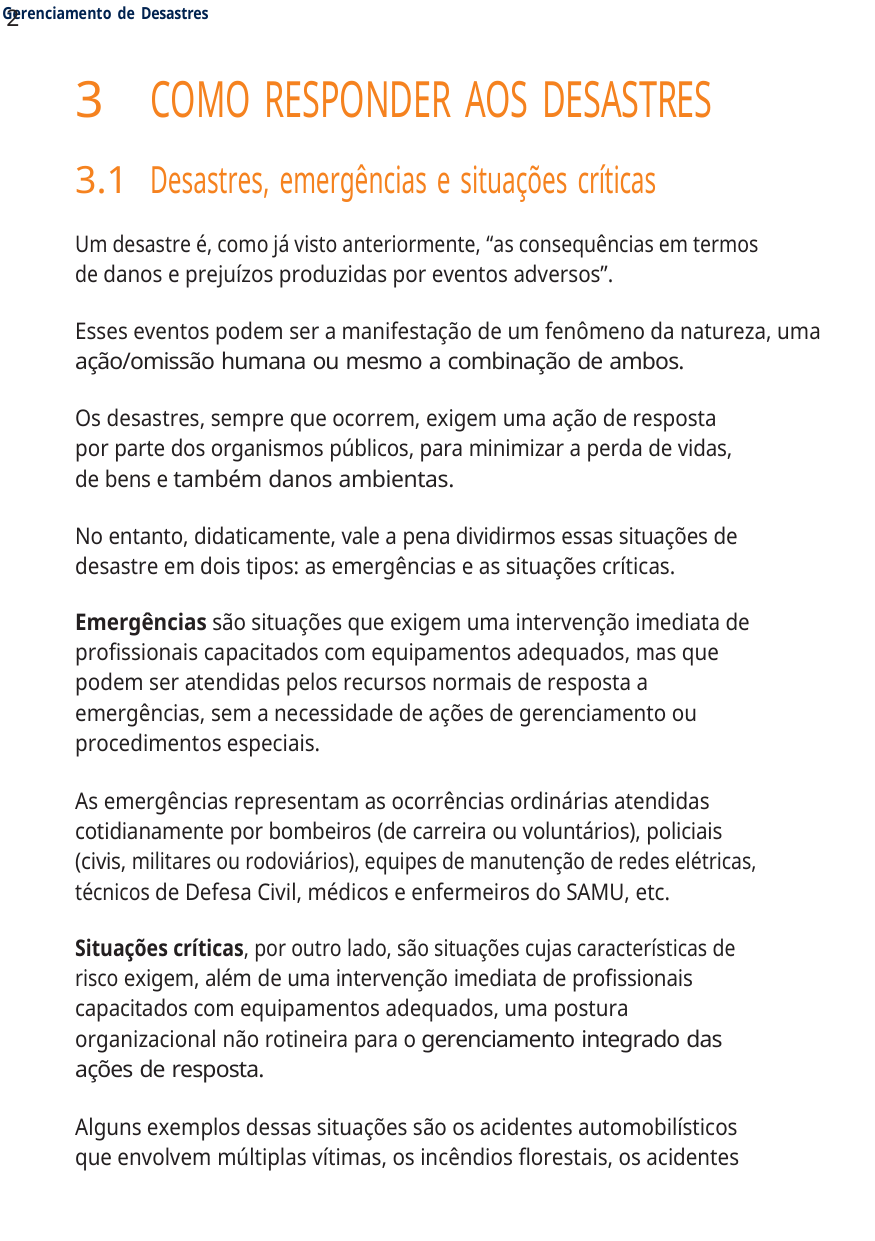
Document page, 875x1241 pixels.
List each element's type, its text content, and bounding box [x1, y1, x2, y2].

text Emergências são situações que exigem uma intervenção imediata de profissionais capacitados com equipamentos adequados, mas que podem ser atendidas pelos recursos normais de resposta a emergências, sem a necessidade de ações de gerenciamento ou procedimentos especiais. [75, 606, 765, 759]
text Esses eventos podem ser a manifestação de um fenômeno da natureza, uma ação/omissão humana ou mesmo a combinação de ambos. [75, 315, 874, 376]
subtitle COMO RESPONDER AOS DESASTRES [75, 64, 874, 132]
text Um desastre é, como já visto anteriormente, “as consequências em termos de danos e prejuízos produzidas por eventos adversos”. [75, 227, 775, 289]
subtitle Desastres, emergências e situações críticas [75, 154, 874, 205]
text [75, 1111, 749, 1172]
text Situações críticas, por outro lado, são situações cujas características de risco exigem, além de uma intervenção imediata de profissionais capacitados com equipamentos adequados, uma postura organizacional não rotineira para o gerenciamento integrado das ações de resposta. [75, 932, 775, 1085]
text No entanto, didaticamente, vale a pena dividirmos essas situações de desastre em dois tipos: as emergências e as situações críticas. [75, 520, 765, 581]
text As emergências representam as ocorrências ordinárias atendidas cotidianamente por bombeiros (de carreira ou voluntários), policiais (civis, militares ou rodoviários), equipes de manutenção de redes elétricas, técnicos de Defesa Civil, médicos e enfermeiros do SAMU, etc. [75, 784, 775, 907]
text Os desastres, sempre que ocorrem, exigem uma ação de resposta por parte dos organismos públicos, para minimizar a perda de vidas, de bens e também danos ambientas. [75, 402, 744, 494]
